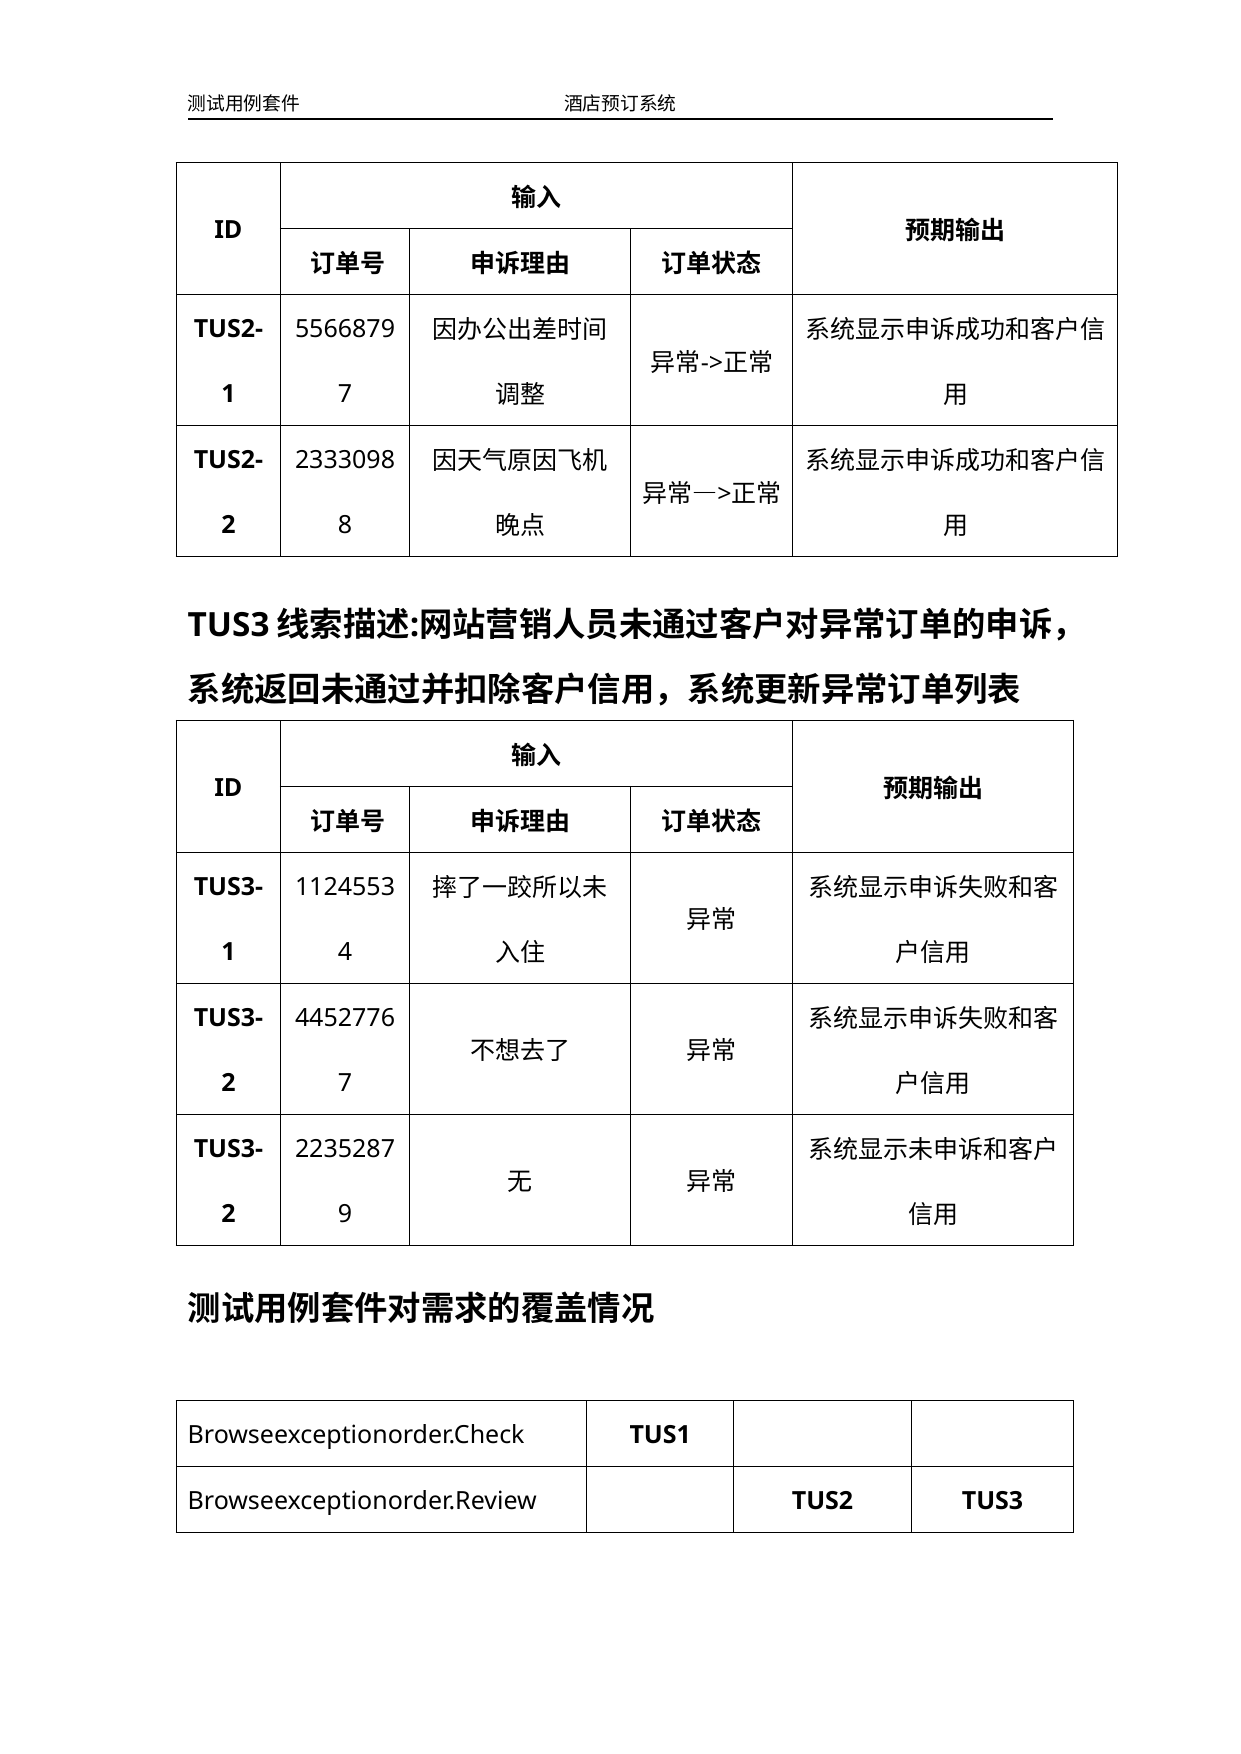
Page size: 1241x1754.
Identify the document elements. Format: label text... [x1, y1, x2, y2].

table_cell TUS3 [912, 1467, 1073, 1532]
table_cell 系统显示申诉成功和客户信用 [793, 426, 1117, 556]
table_cell 系统显示申诉成功和客户信用 [793, 295, 1117, 425]
table_cell 因天气原因飞机晚点 [410, 426, 630, 556]
text TUS3线索描述:网站营销人员未通过客户对异常订单的申诉，系统返回未通过并扣除客户信用，系统更新异常订单列表 [187, 590, 1053, 720]
table_cell 因办公出差时间调整 [410, 295, 630, 425]
table_header [734, 1401, 911, 1466]
table_cell 订单状态 [631, 787, 792, 852]
table_cell Browseexceptionorder.Review [177, 1467, 586, 1532]
table_cell 异常 [631, 984, 792, 1114]
table_header TUS1 [587, 1401, 733, 1466]
table_cell 订单号 [281, 787, 409, 852]
table_cell TUS2 [734, 1467, 911, 1532]
table_cell 不想去了 [410, 984, 630, 1114]
table_cell 11245534 [281, 853, 409, 983]
table_cell 订单状态 [631, 229, 792, 294]
table_header ID [177, 163, 280, 294]
table_cell TUS3-1 [177, 853, 280, 983]
subtitle 测试用例套件对需求的覆盖情况 [187, 1273, 1053, 1338]
table_cell 23330988 [281, 426, 409, 556]
table_cell 订单号 [281, 229, 409, 294]
table_cell 申诉理由 [410, 229, 630, 294]
table_cell 系统显示未申诉和客户信用 [793, 1115, 1073, 1245]
table_header [912, 1401, 1073, 1466]
table_header 预期输出 [793, 163, 1117, 294]
table_cell 系统显示申诉失败和客户信用 [793, 853, 1073, 983]
table_cell 异常->正常 [631, 295, 792, 425]
table_cell 44527767 [281, 984, 409, 1114]
table_cell TUS3-2 [177, 1115, 280, 1245]
table_cell TUS2-1 [177, 295, 280, 425]
table_cell 55668797 [281, 295, 409, 425]
table_cell TUS3-2 [177, 984, 280, 1114]
table_cell 22352879 [281, 1115, 409, 1245]
table_cell 系统显示申诉失败和客户信用 [793, 984, 1073, 1114]
table_cell [587, 1467, 733, 1532]
table_header 输入 [281, 163, 792, 228]
table_cell 无 [410, 1115, 630, 1245]
table_header ID [177, 721, 280, 852]
table_cell 申诉理由 [410, 787, 630, 852]
table_cell 异常 [631, 853, 792, 983]
table_header Browseexceptionorder.Check [177, 1401, 586, 1466]
table_cell TUS2-2 [177, 426, 280, 556]
table_header 预期输出 [793, 721, 1073, 852]
table_cell 异常—>正常 [631, 426, 792, 556]
table_cell 摔了一跤所以未入住 [410, 853, 630, 983]
table_header 输入 [281, 721, 792, 786]
table_cell 异常 [631, 1115, 792, 1245]
